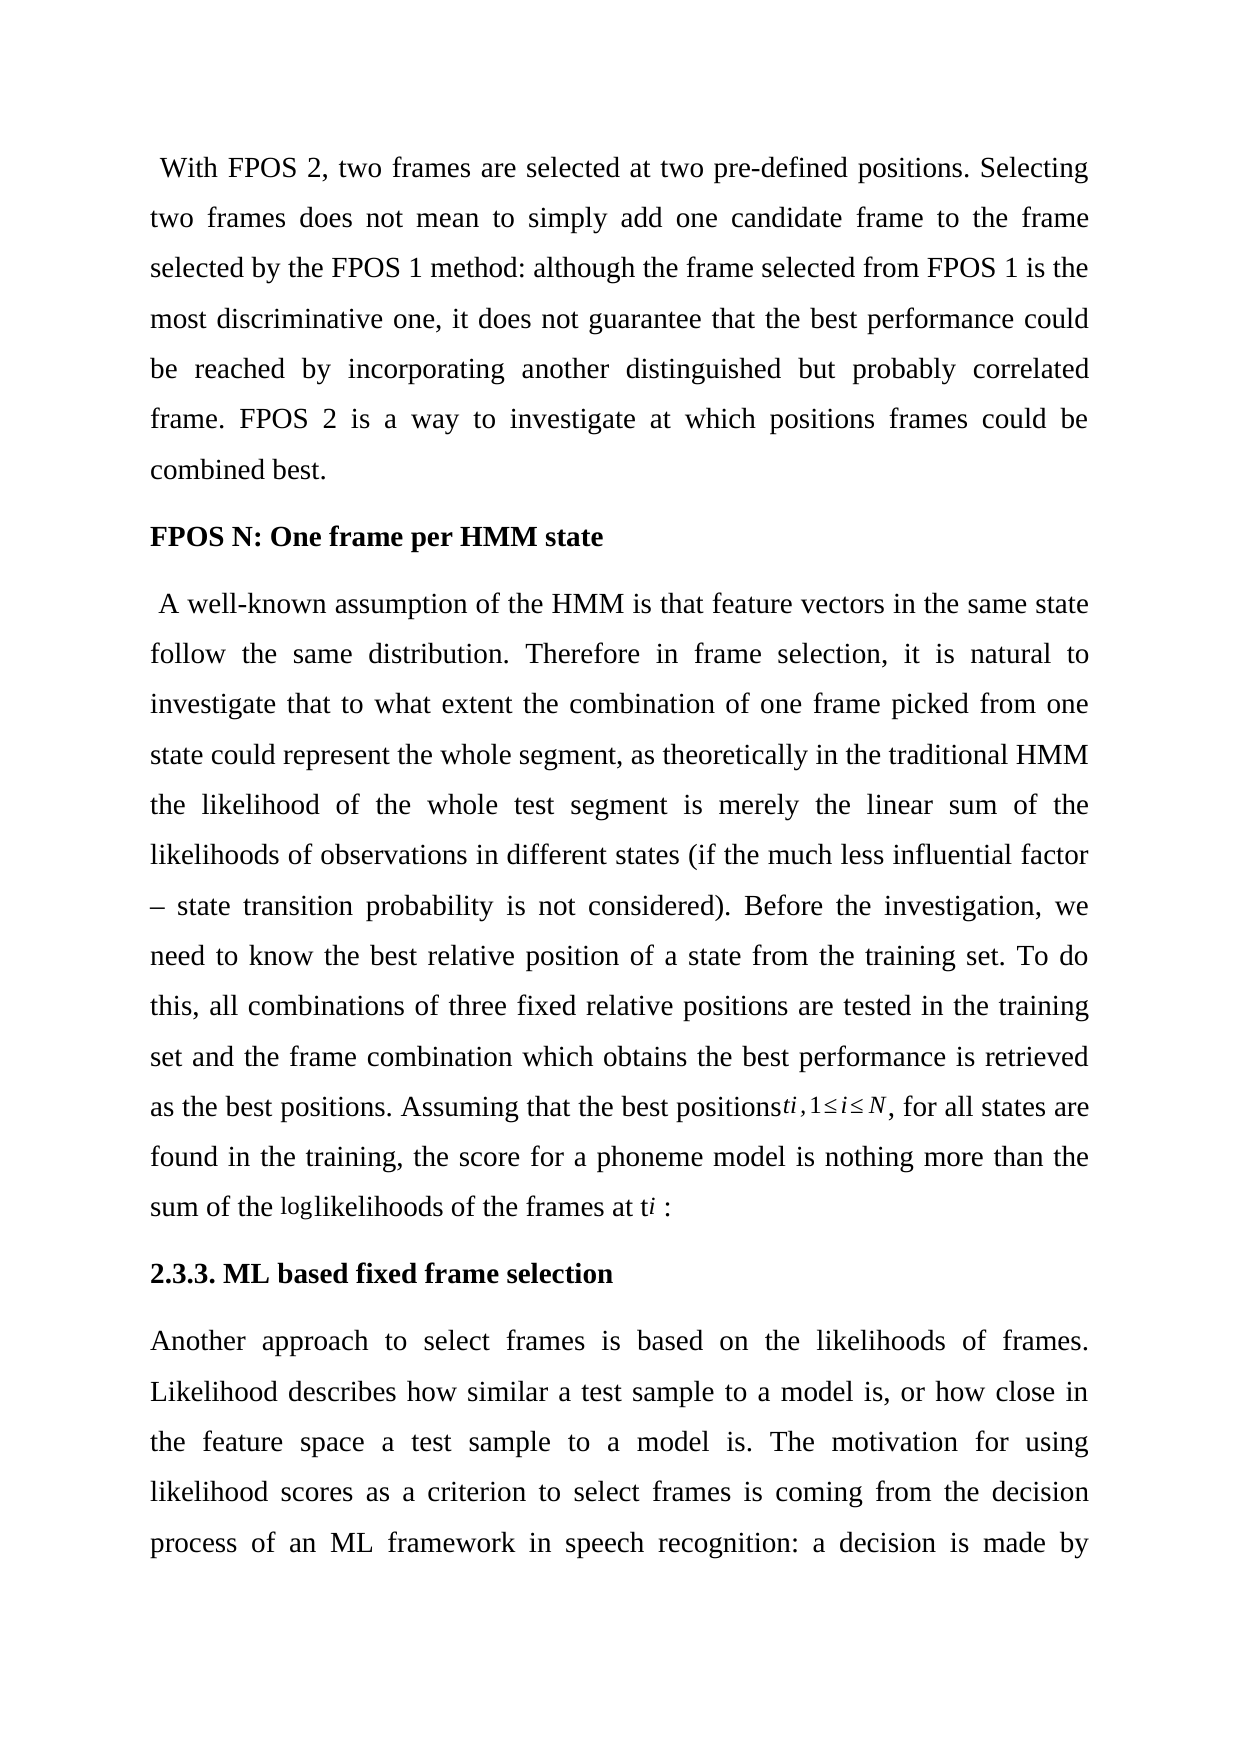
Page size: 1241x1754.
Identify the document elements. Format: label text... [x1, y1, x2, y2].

text A well-known assumption of the HMM is that feature vectors in the same state follow the same distribution. Therefore in frame selection, it is natural to investigate that to what extent the combination of one frame picked from one state could represent the whole segment, as theoretically in the traditional HMM the likelihood of the whole test segment is merely the linear sum of the likelihoods of observations in different states (if the much less influential factor – state transition probability is not considered). Before the investigation, we need to know the best relative position of a state from the training set. To do this, all combinations of three fixed relative positions are tested in the training set and the frame combination which obtains the best performance is retrieved as the best positions. Assuming that the best positions, for all states are found in the training, the score for a phoneme model is nothing more than the sum of the likelihoods of the frames at t : [150, 586, 1090, 1223]
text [150, 1323, 1090, 1558]
text FPOS N: One frame per HMM state [150, 519, 1090, 552]
text 2.3.3. ML based fixed frame selection [150, 1257, 1090, 1290]
text With FPOS 2, two frames are selected at two pre-defined positions. Selecting two frames does not mean to simply add one candidate frame to the frame selected by the FPOS 1 method: although the frame selected from FPOS 1 is the most discriminative one, it does not guarantee that the best performance could be reached by incorporating another distinguished but probably correlated frame. FPOS 2 is a way to investigate at which positions frames could be combined best. [150, 150, 1090, 485]
